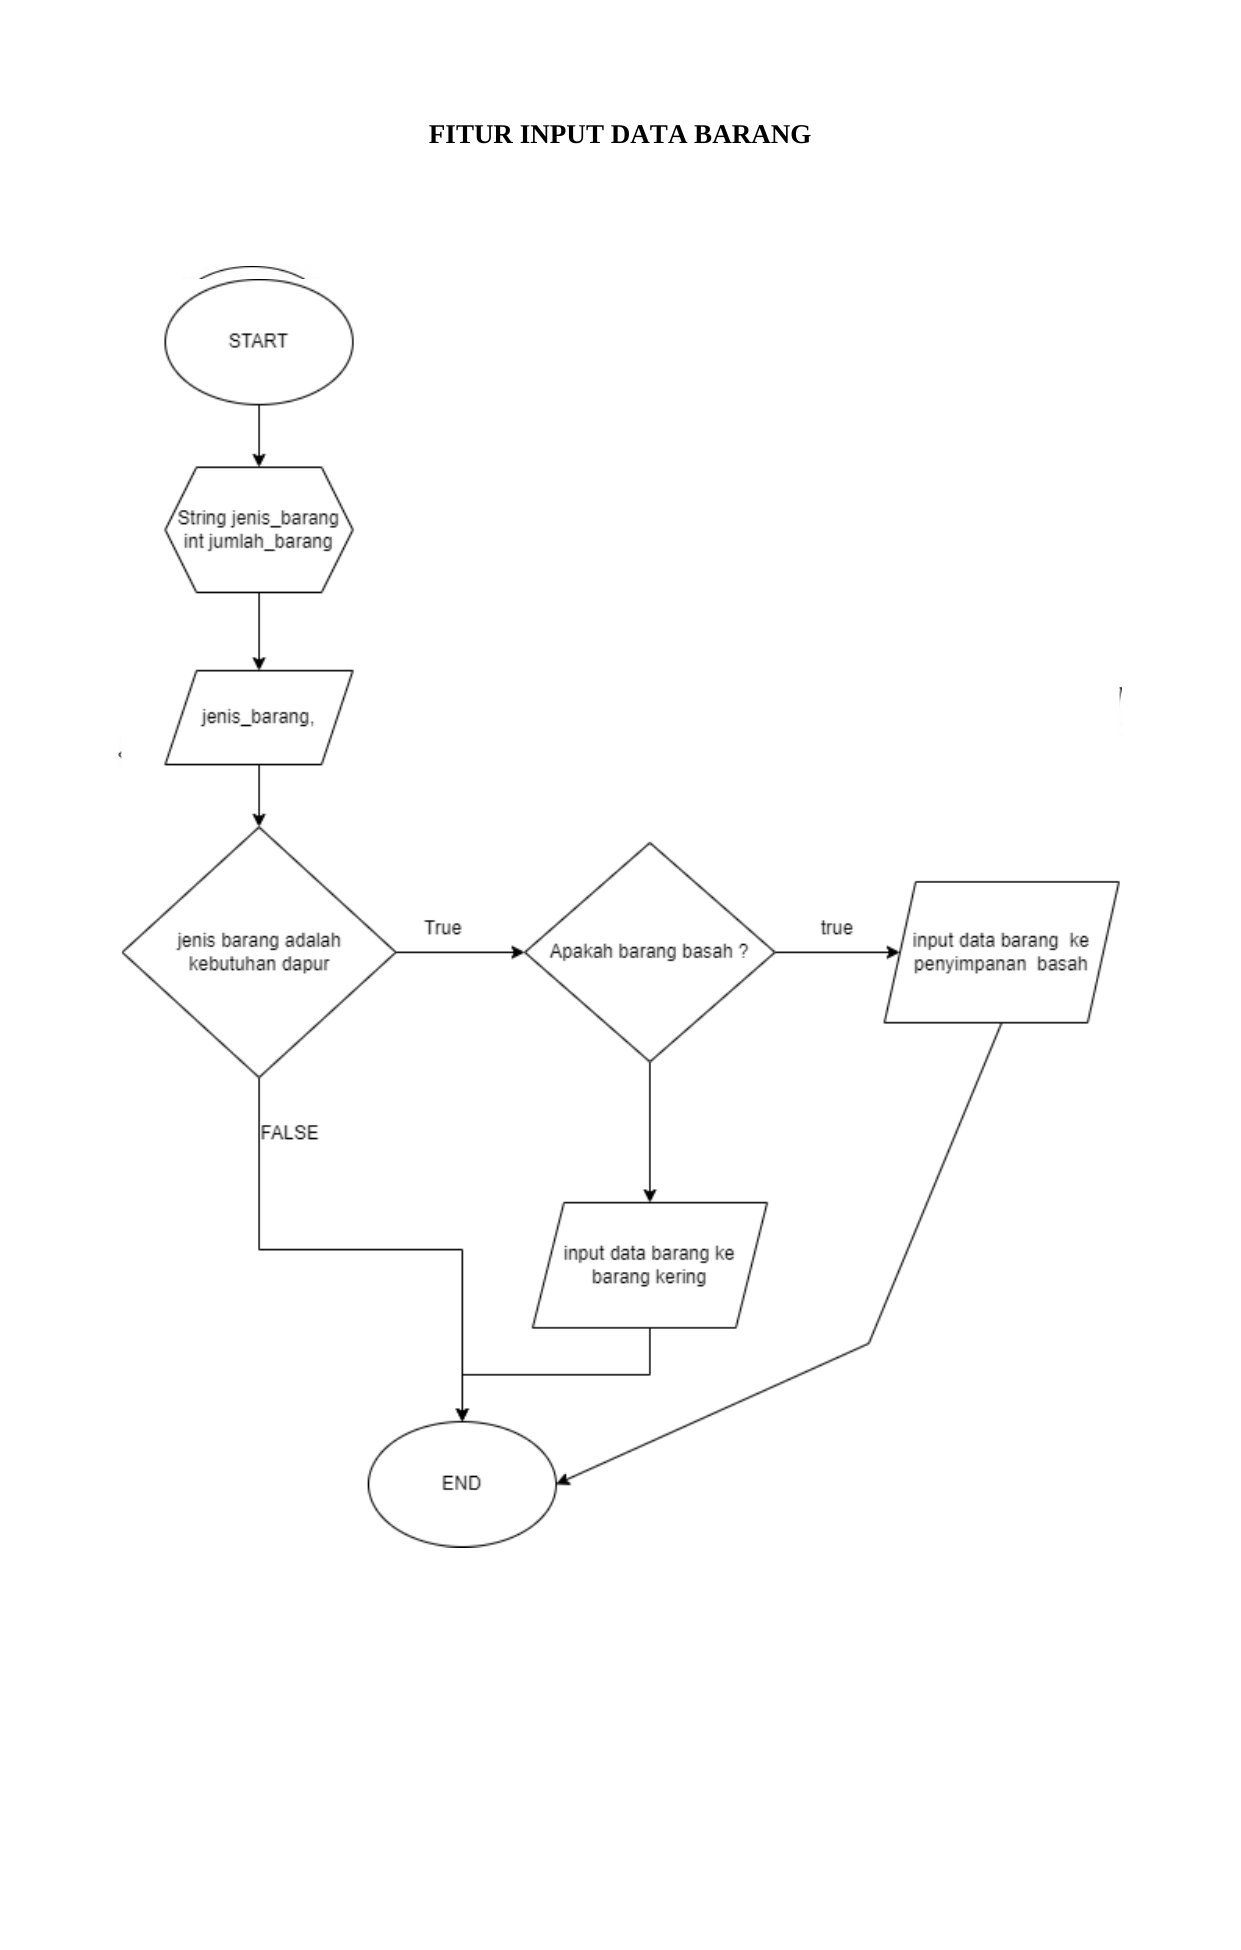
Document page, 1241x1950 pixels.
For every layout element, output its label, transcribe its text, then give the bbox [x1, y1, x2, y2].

picture [118, 266, 1122, 1548]
text FITUR INPUT DATA BARANG [118, 118, 1122, 149]
